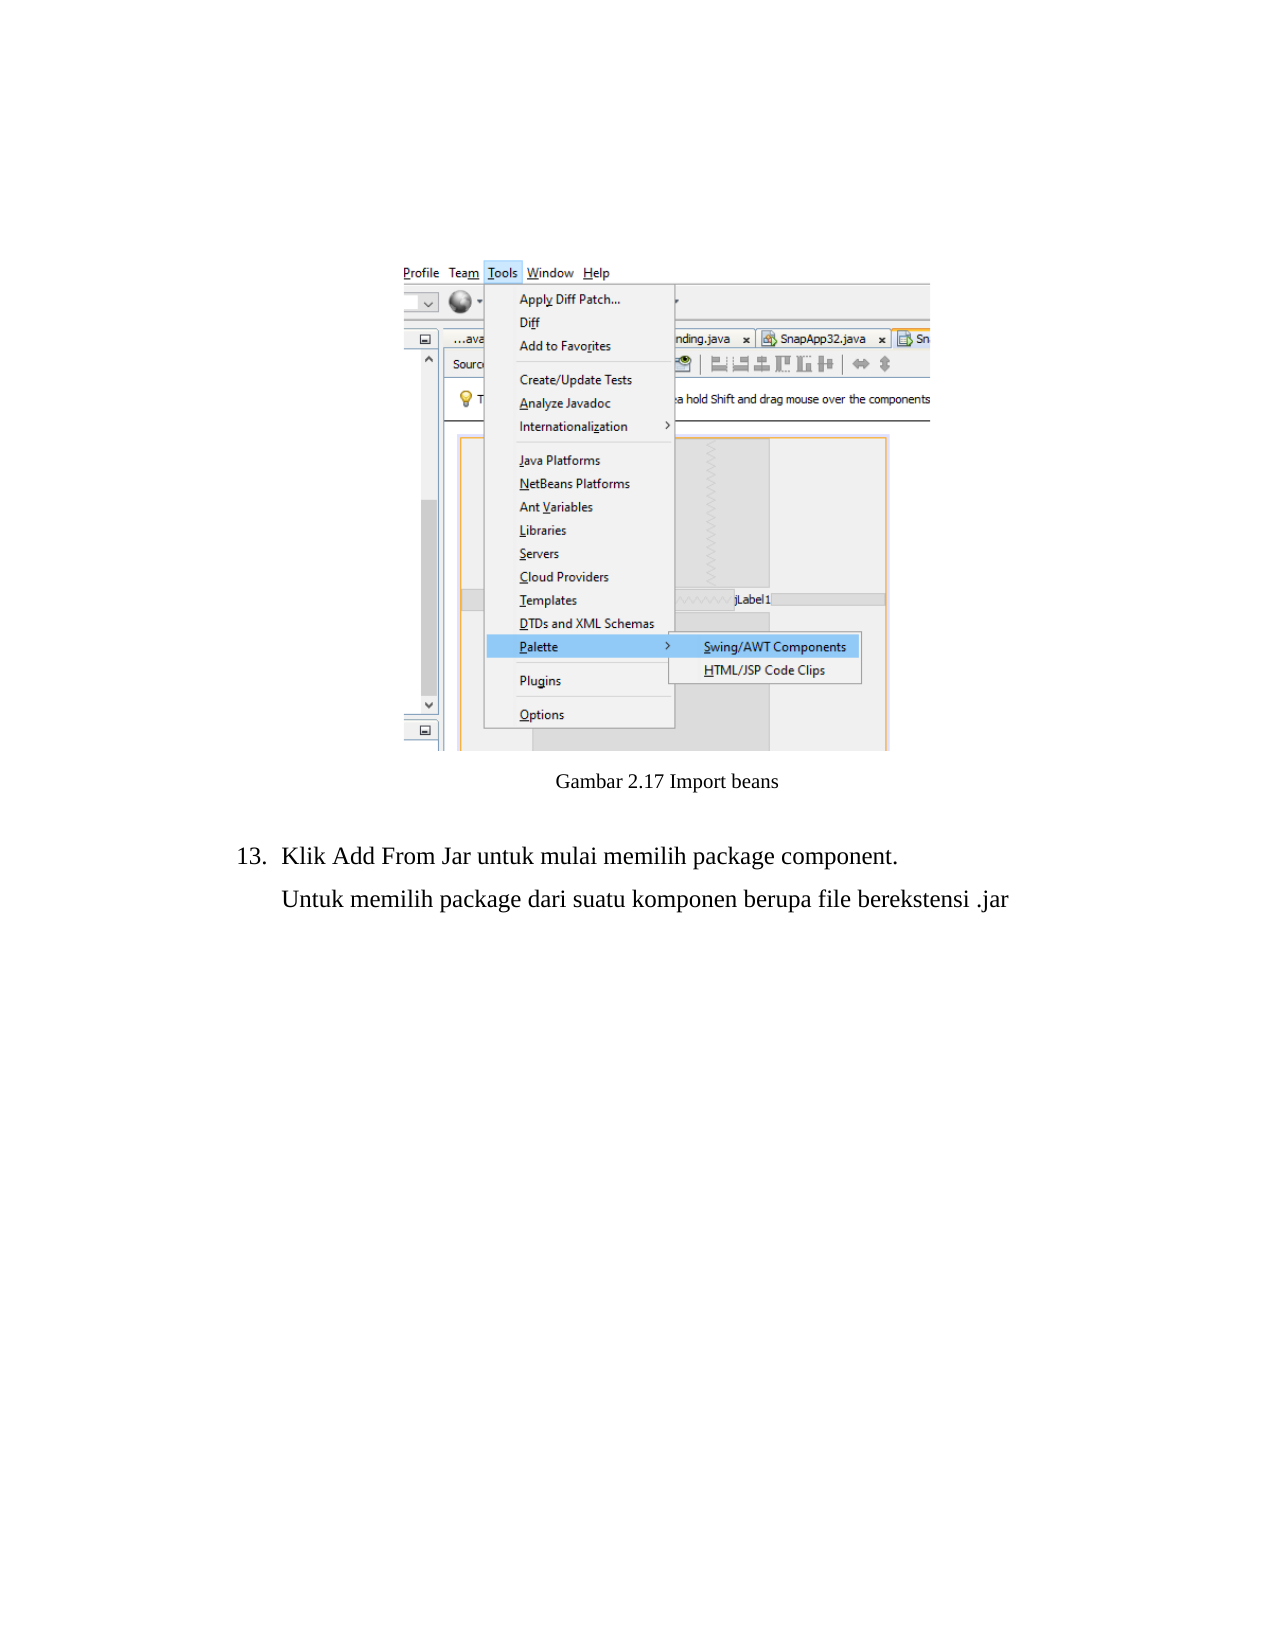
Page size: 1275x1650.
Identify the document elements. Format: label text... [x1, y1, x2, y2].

text Gambar 2.17 Import beans [236, 769, 1098, 793]
list Klik Add From Jar untuk mulai memilih package component. [236, 841, 1098, 869]
list Untuk memilih package dari suatu komponen berupa file berekstensi .jar [281, 884, 1098, 913]
picture [403, 236, 931, 751]
